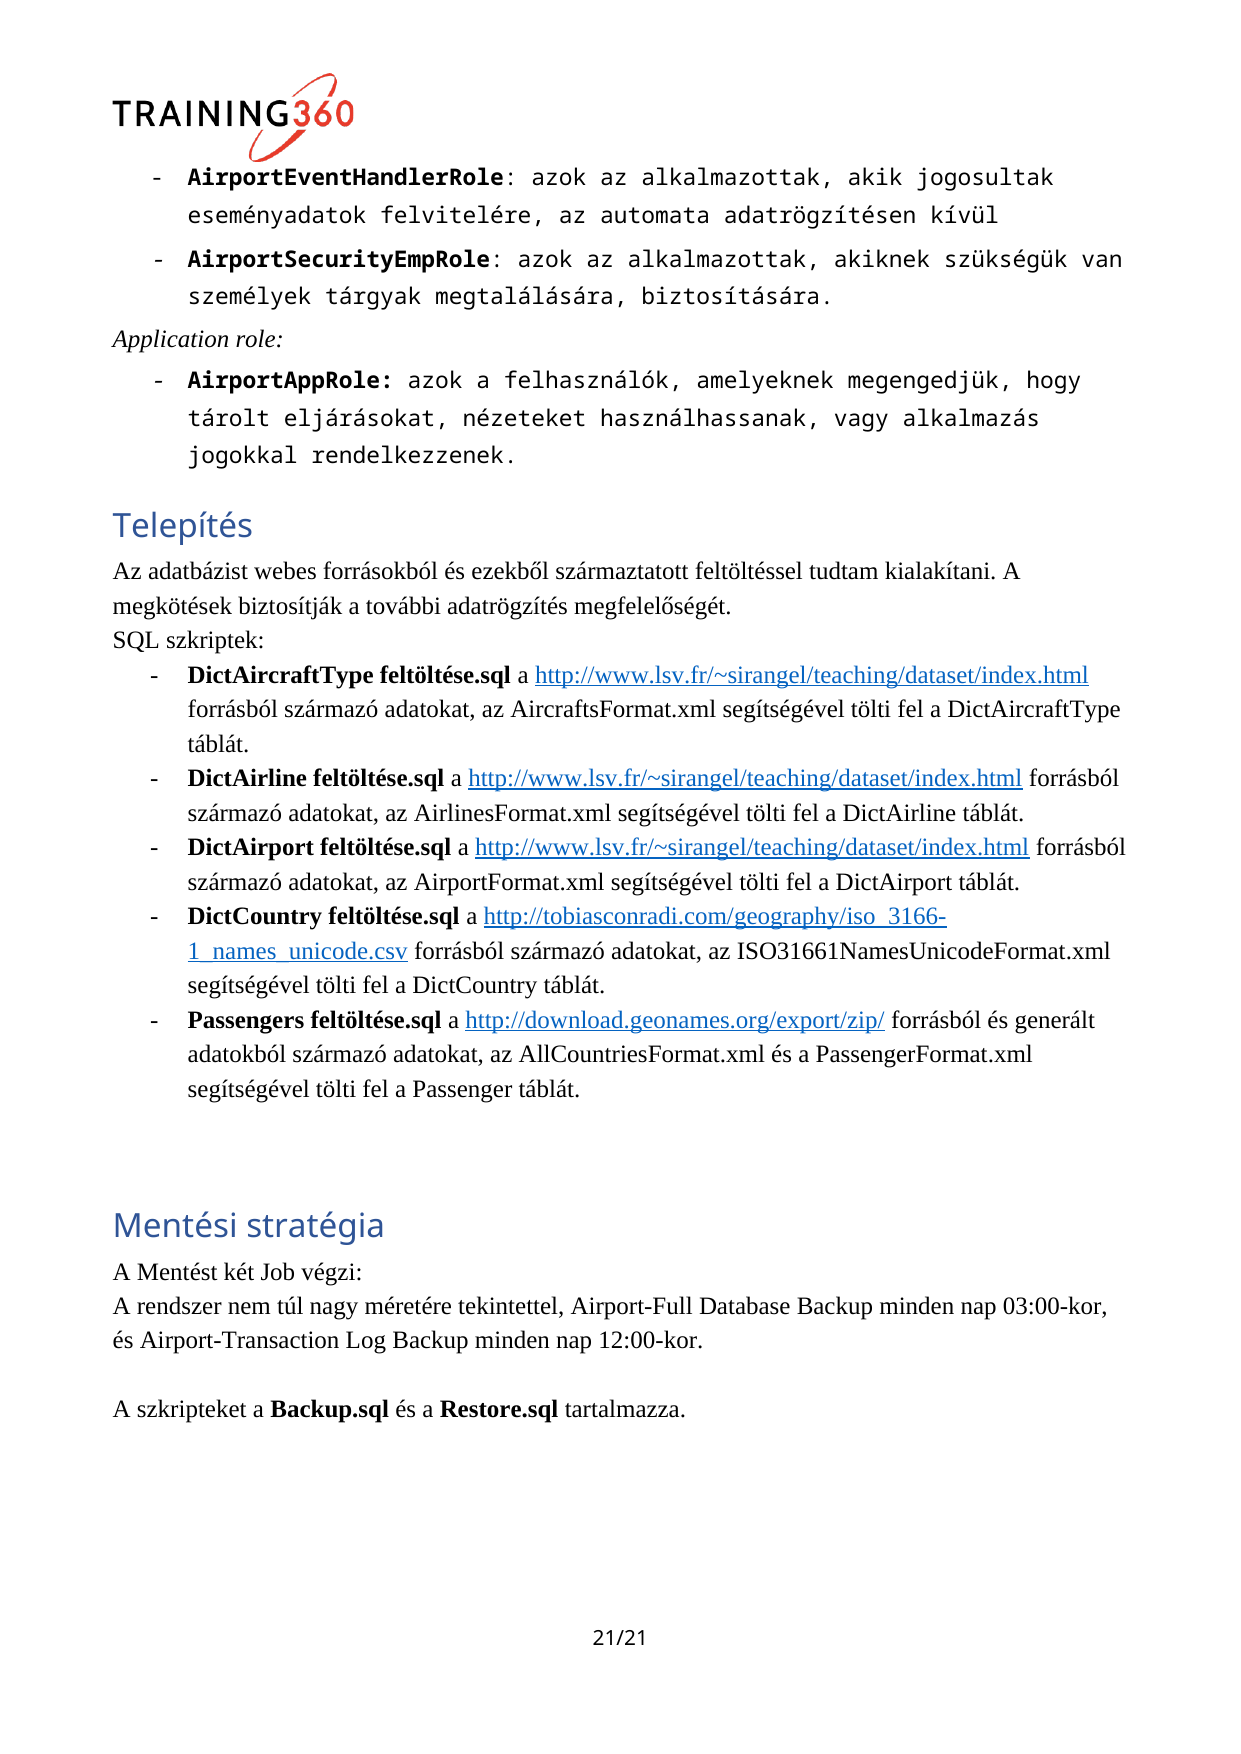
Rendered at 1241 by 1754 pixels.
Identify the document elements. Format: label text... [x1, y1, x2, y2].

text Az adatbázist webes forrásokból és ezekből származtatott feltöltéssel tudtam kialakítani. A megkötések biztosítják a további adatrögzítés megfelelőségét. [112, 556, 1128, 620]
text SQL szkriptek: [112, 625, 1128, 654]
list DictCountry feltöltése.sql a http://tobiasconradi.com/geography/iso_3166-1_names_unicode.csv forrásból származó adatokat, az ISO31661NamesUnicodeFormat.xml segítségével tölti fel a DictCountry táblát. [150, 901, 1128, 999]
list AirportAppRole: azok a felhasználók, amelyeknek megengedjük, hogy tárolt eljárásokat, nézeteket használhassanak, vagy alkalmazás jogokkal rendelkezzenek. [150, 364, 1128, 471]
list Passengers feltöltése.sql a http://download.geonames.org/export/zip/ forrásból és generált adatokból származó adatokat, az AllCountriesFormat.xml és a PassengerFormat.xml segítségével tölti fel a Passenger táblát. [150, 1005, 1128, 1102]
text A Mentést két Job végzi: [112, 1257, 1128, 1285]
text A rendszer nem túl nagy méretére tekintettel, Airport-Full Database Backup minden nap 03:00-kor, és Airport-Transaction Log Backup minden nap 12:00-kor. [112, 1291, 1128, 1354]
subtitle Mentési stratégia [112, 1202, 1128, 1247]
list DictAircraftType feltöltése.sql a http://www.lsv.fr/~sirangel/teaching/dataset/index.html forrásból származó adatokat, az AircraftsFormat.xml segítségével tölti fel a DictAircraftType táblát. [150, 660, 1128, 758]
subtitle Telepítés [112, 502, 1128, 547]
list AirportEventHandlerRole: azok az alkalmazottak, akik jogosultak eseményadatok felvitelére, az automata adatrögzítésen kívül [150, 161, 1128, 230]
list DictAirline feltöltése.sql a http://www.lsv.fr/~sirangel/teaching/dataset/index.html forrásból származó adatokat, az AirlinesFormat.xml segítségével tölti fel a DictAirline táblát. [150, 763, 1128, 827]
picture [112, 73, 354, 162]
list AirportSecurityEmpRole: azok az alkalmazottak, akiknek szükségük van személyek tárgyak megtalálására, biztosítására. [150, 242, 1128, 311]
list DictAirport feltöltése.sql a http://www.lsv.fr/~sirangel/teaching/dataset/index.html forrásból származó adatokat, az AirportFormat.xml segítségével tölti fel a DictAirport táblát. [150, 832, 1128, 896]
text A szkripteket a Backup.sql és a Restore.sql tartalmazza. [112, 1394, 1128, 1423]
text Application role: [112, 324, 1128, 352]
